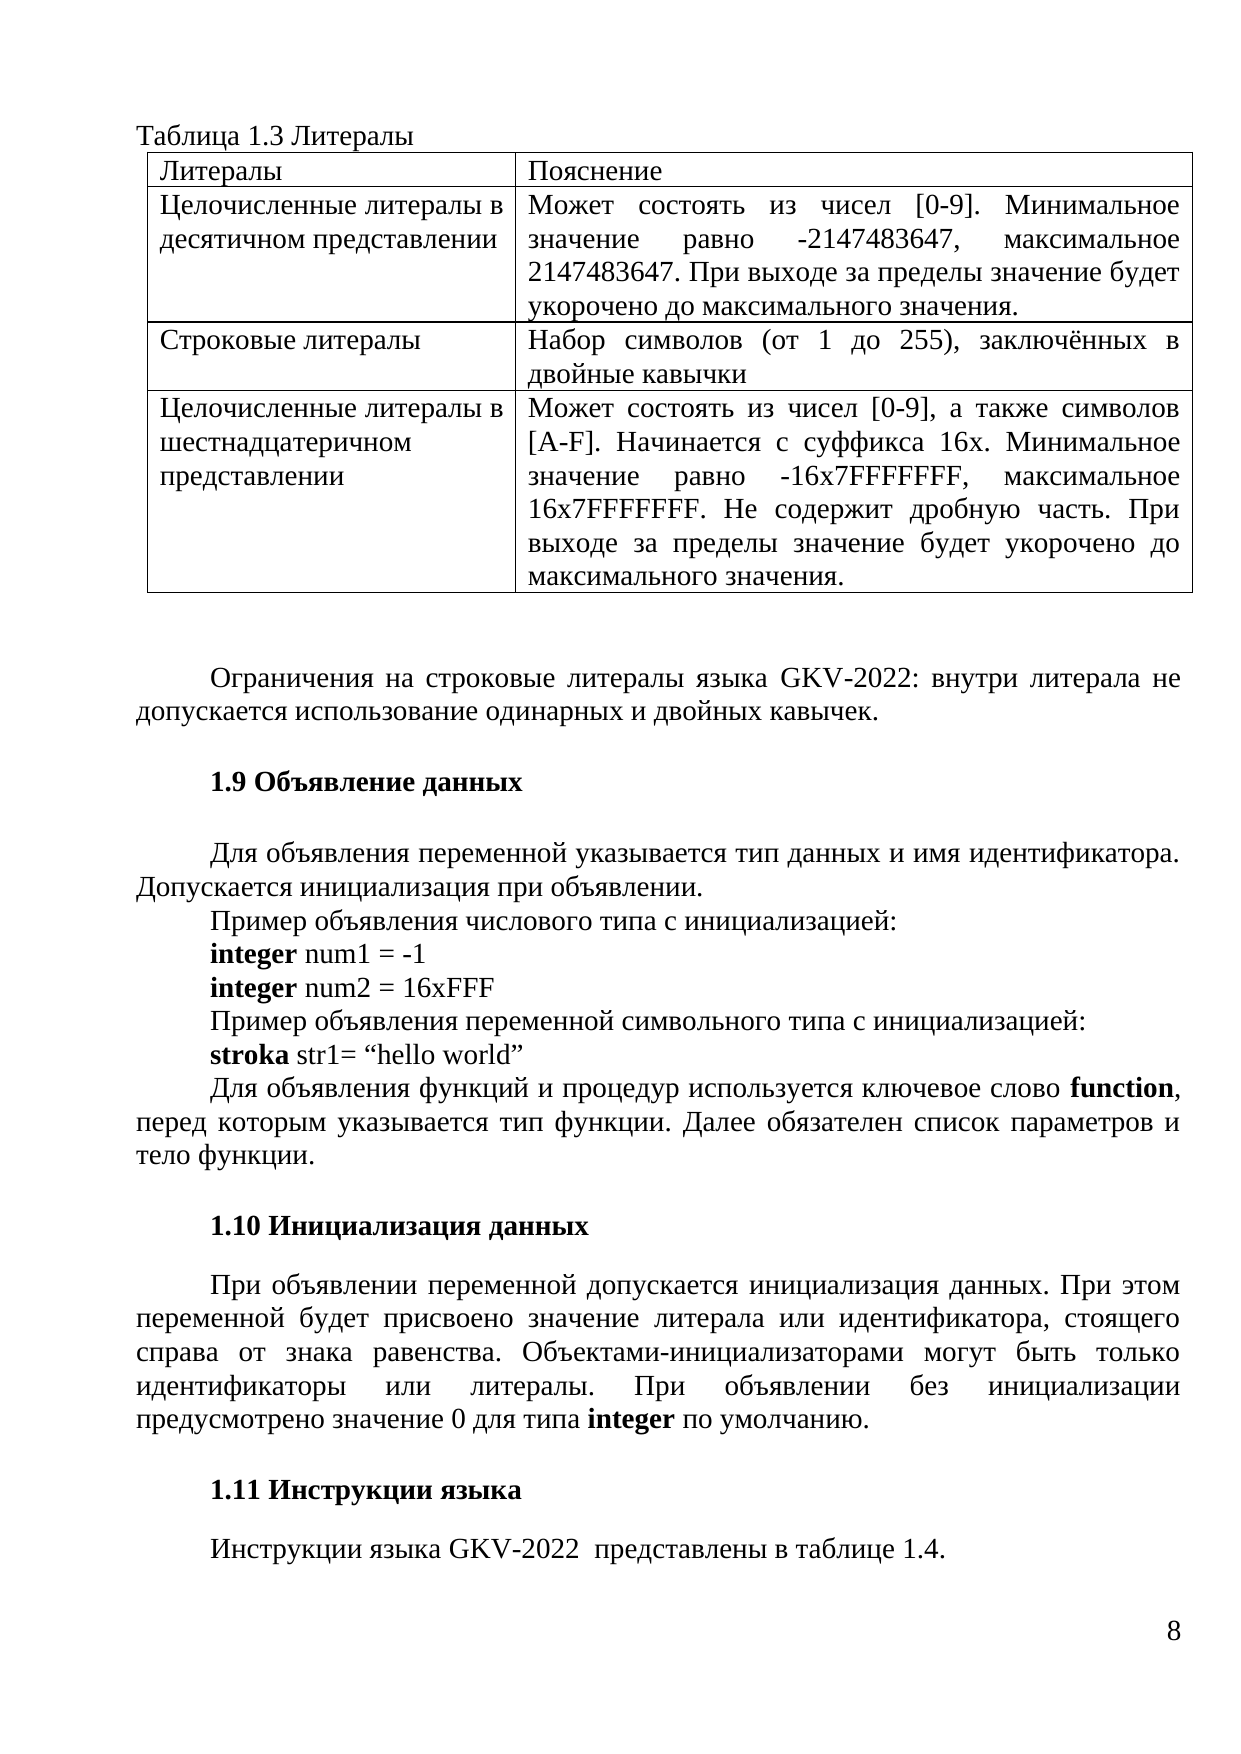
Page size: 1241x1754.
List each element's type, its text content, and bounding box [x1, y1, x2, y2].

table_cell Целочисленные литералы в шестнадцатеричном представлении [148, 391, 515, 592]
subtitle 1.11 Инструкции языка [136, 1472, 1181, 1506]
subtitle Таблица 1.3 Литералы [136, 118, 1181, 152]
text Пример объявления числового типа с инициализацией: [136, 903, 1181, 936]
text stroka str1= “hello world” [136, 1037, 1181, 1070]
text integer num1 = -1 [136, 936, 1181, 970]
table_header Пояснение [516, 153, 1192, 186]
table_cell Набор символов (от 1 до 255), заключённых в двойные кавычки [516, 323, 1192, 389]
table_header Литералы [148, 153, 515, 186]
table_cell Может состоять из чисел [0-9]. Минимальное значение равно -2147483647, максимальное 2147483647. При выходе за пределы значение будет укорочено до максимального значения. [516, 187, 1192, 321]
text Инструкции языка GKV-2022 представлены в таблице 1.4. [136, 1531, 1181, 1564]
text Пример объявления переменной символьного типа с инициализацией: [136, 1003, 1181, 1037]
text Для объявления функций и процедур используется ключевое слово function, перед которым указывается тип функции. Далее обязателен список параметров и тело функции. [136, 1070, 1181, 1171]
text Ограничения на строковые литералы языка GKV-2022: внутри литерала не допускается использование одинарных и двойных кавычек. [136, 660, 1181, 727]
table_cell Целочисленные литералы в десятичном представлении [148, 187, 515, 321]
text Для объявления переменной указывается тип данных и имя идентификатора. Допускается инициализация при объявлении. [136, 836, 1181, 903]
subtitle 1.10 Инициализация данных [136, 1208, 1181, 1242]
text При объявлении переменной допускается инициализация данных. При этом переменной будет присвоено значение литерала или идентификатора, стоящего справа от знака равенства. Объектами-инициализаторами могут быть только идентификаторы или литералы. При объявлении без инициализации предусмотрено значение 0 для типа integer по умолчанию. [136, 1267, 1181, 1435]
subtitle 1.9 Объявление данных [136, 764, 1181, 798]
table_cell Может состоять из чисел [0-9], а также символов [A-F]. Начинается с суффикса 16x. Минимальное значение равно -16x7FFFFFFF, максимальное 16x7FFFFFFF. Не содержит дробную часть. При выходе за пределы значение будет укорочено до максимального значения. [516, 391, 1192, 592]
table_cell Строковые литералы [148, 323, 515, 389]
text integer num2 = 16xFFF [136, 970, 1181, 1003]
